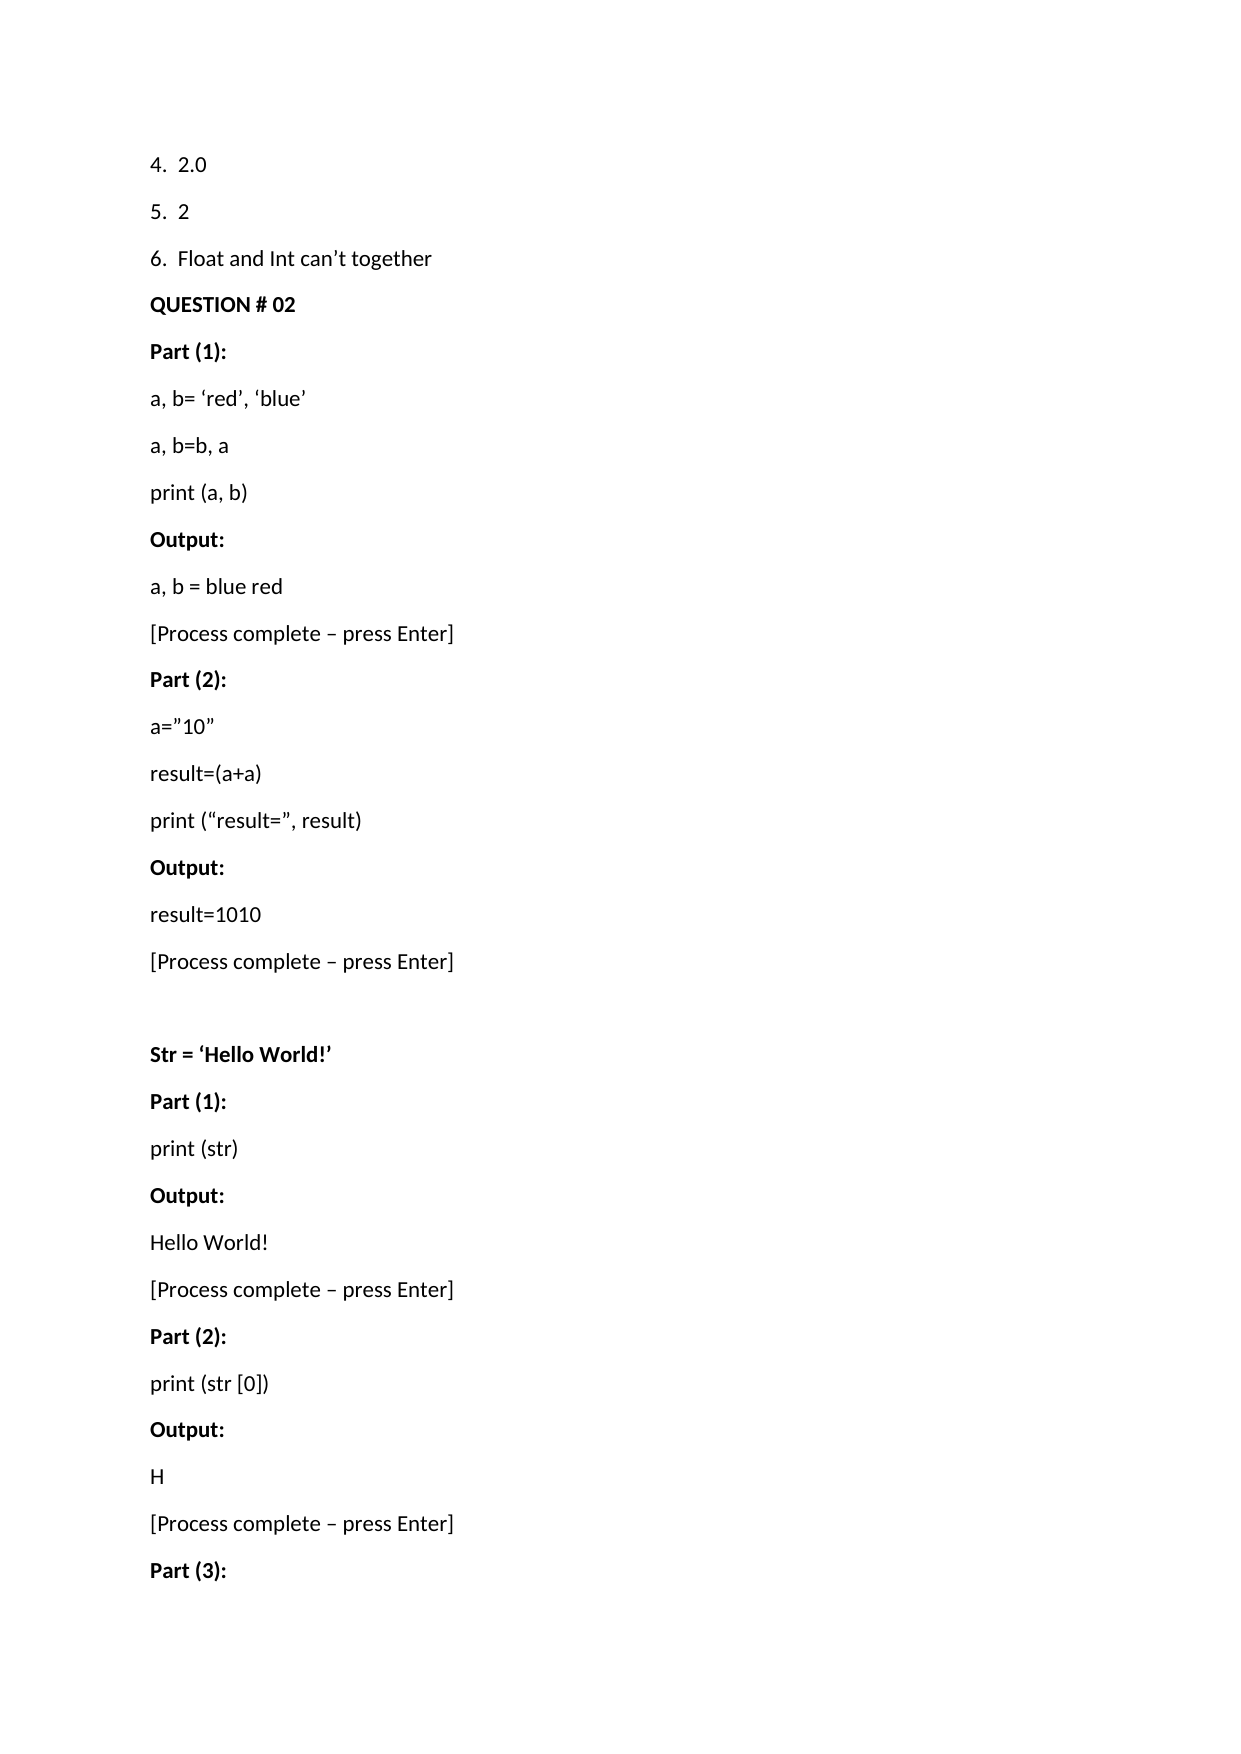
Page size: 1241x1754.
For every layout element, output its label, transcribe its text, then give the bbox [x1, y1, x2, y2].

text Part (1): [150, 337, 1090, 366]
text Output: [150, 853, 1090, 881]
text result=1010 [150, 900, 1090, 928]
text a, b=b, a [150, 431, 1090, 459]
text Part (1): [150, 1087, 1090, 1116]
text QUESTION # 02 [150, 291, 1090, 319]
text a, b = blue red [150, 572, 1090, 600]
text a=”10” [150, 712, 1090, 741]
text print (a, b) [150, 478, 1090, 506]
text Part (3): [150, 1556, 1090, 1584]
text [Process complete – press Enter] [150, 619, 1090, 647]
text print (str) [150, 1134, 1090, 1162]
text [Process complete – press Enter] [150, 1275, 1090, 1303]
text Output: [150, 1181, 1090, 1209]
text Output: [150, 525, 1090, 553]
text [Process complete – press Enter] [150, 1509, 1090, 1537]
text Output: [150, 1416, 1090, 1444]
text result=(a+a) [150, 759, 1090, 787]
text Str = ‘Hello World!’ [150, 1041, 1090, 1069]
text a, b= ‘red’, ‘blue’ [150, 384, 1090, 412]
text Hello World! [150, 1228, 1090, 1256]
text print (str [0]) [150, 1369, 1090, 1397]
text print (“result=”, result) [150, 806, 1090, 834]
text [Process complete – press Enter] [150, 947, 1090, 975]
text H [150, 1462, 1090, 1491]
text 4. 2.0 [150, 150, 1090, 178]
text 6. Float and Int can’t together [150, 244, 1090, 272]
text 5. 2 [150, 197, 1090, 225]
text Part (2): [150, 666, 1090, 694]
text Part (2): [150, 1322, 1090, 1350]
